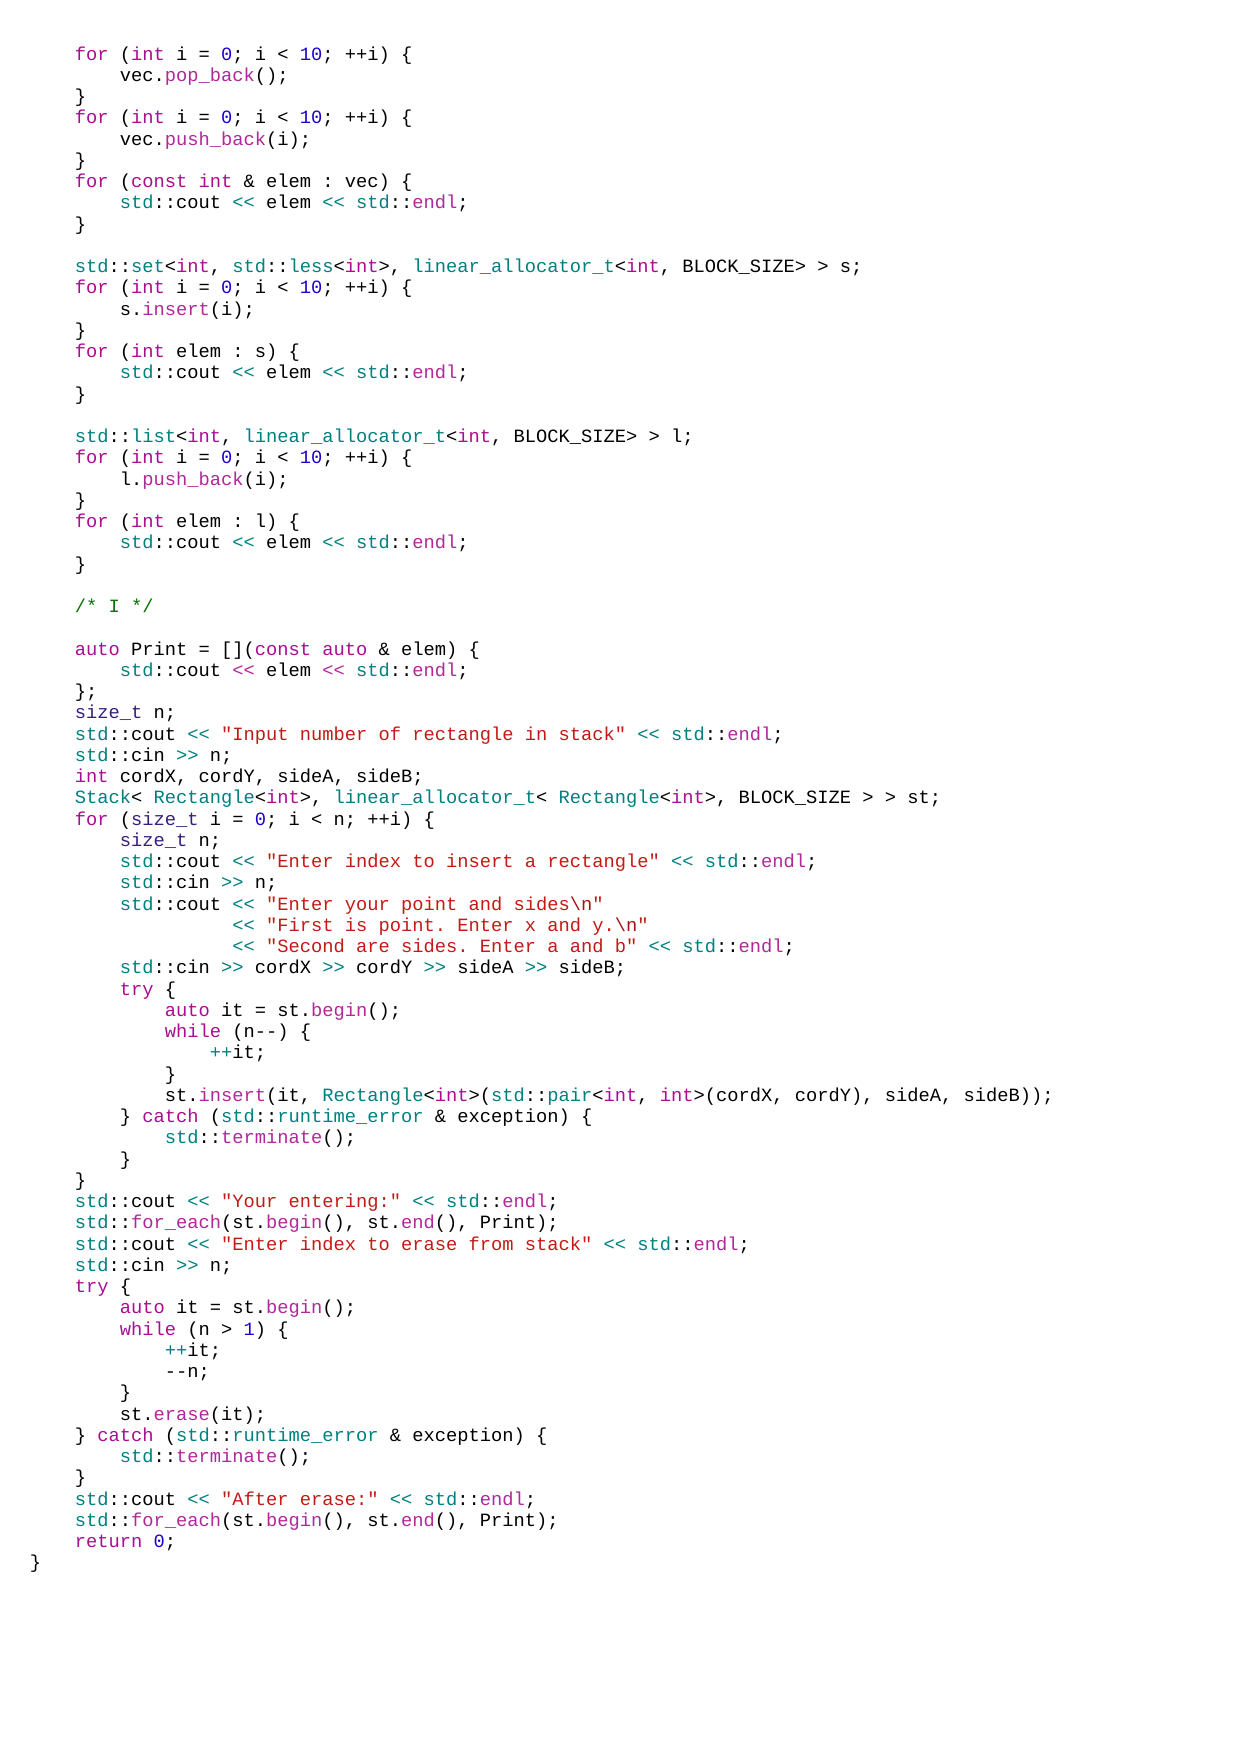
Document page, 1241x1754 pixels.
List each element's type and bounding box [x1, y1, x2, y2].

text [29, 44, 1166, 1574]
